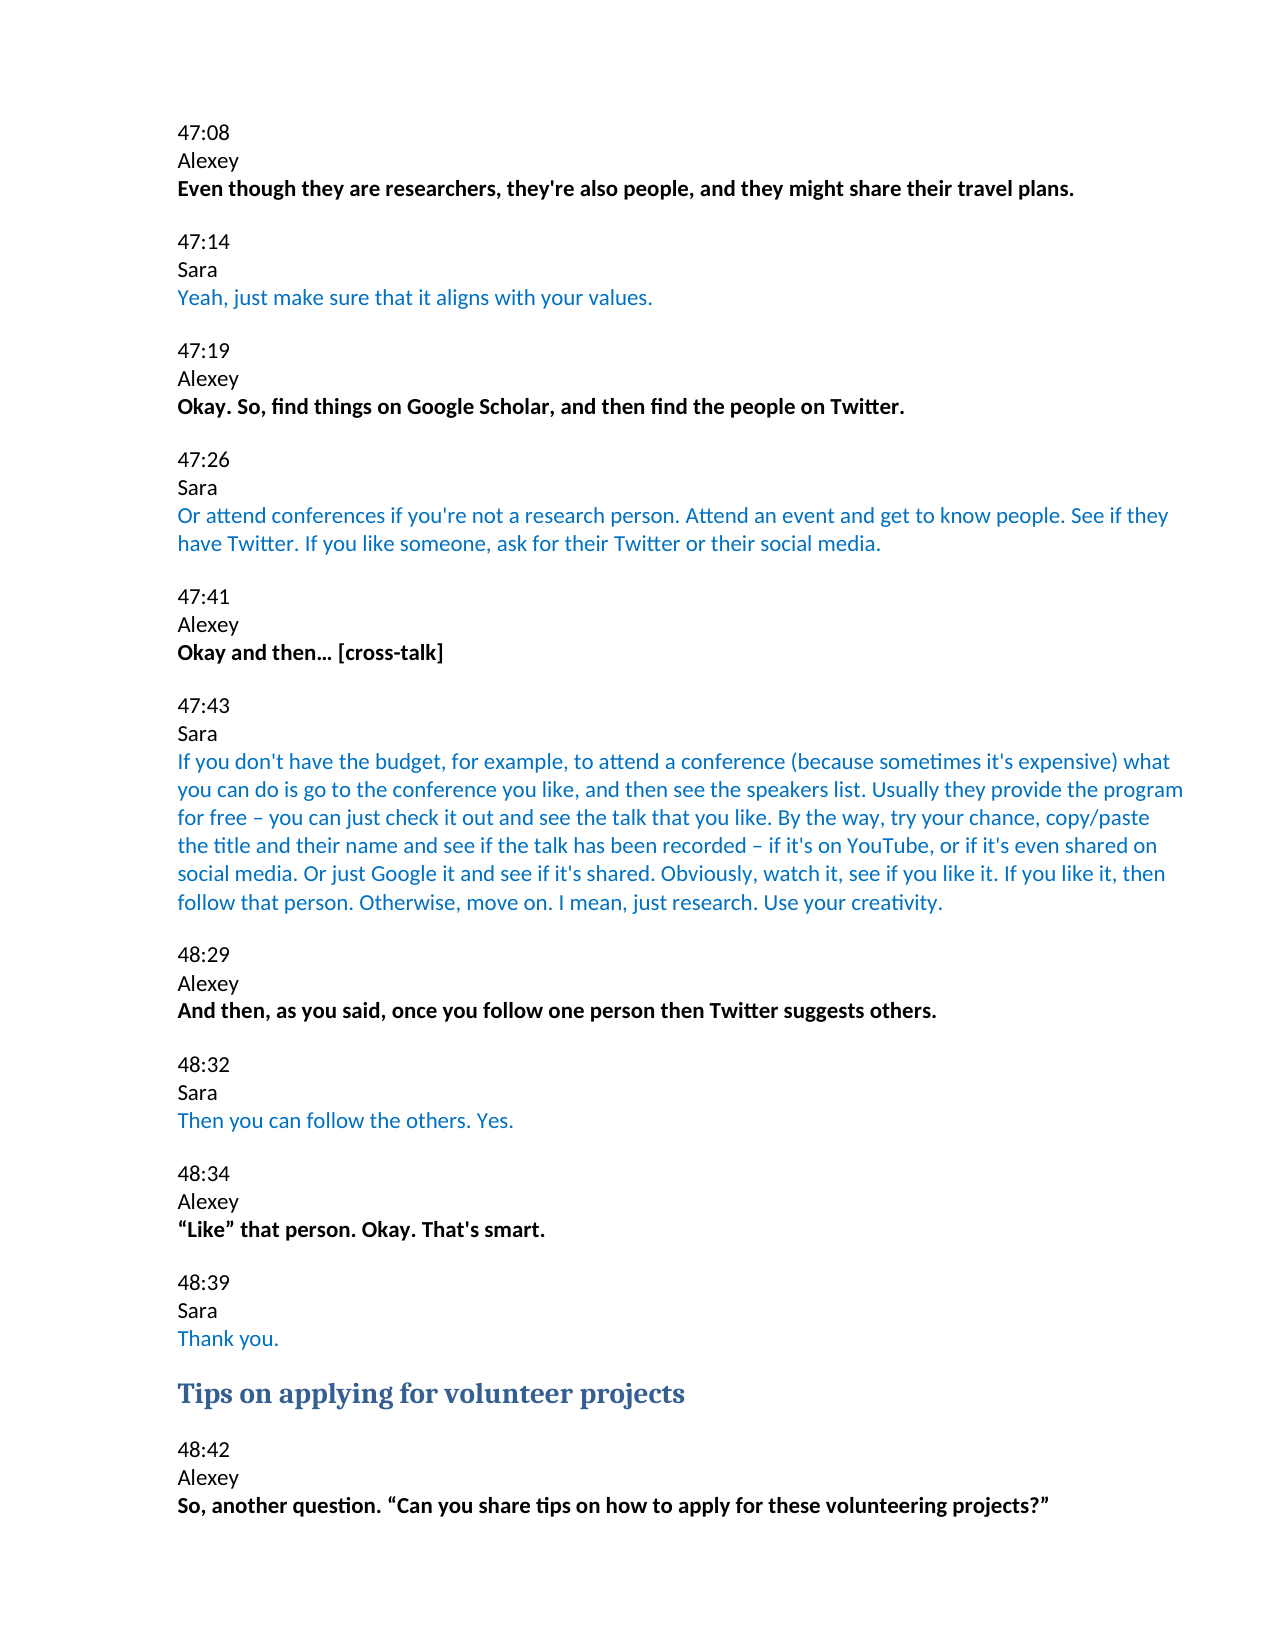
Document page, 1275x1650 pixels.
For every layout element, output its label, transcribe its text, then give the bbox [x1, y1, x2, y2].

text 48:34 [177, 1159, 1186, 1187]
text Okay. So, find things on Google Scholar, and then find the people on Twitter. [177, 392, 1186, 420]
text 47:26 [177, 445, 1186, 473]
text 48:39 [177, 1268, 1186, 1296]
text Alexey [177, 146, 1186, 174]
text Sara [177, 473, 1186, 501]
text 47:43 [177, 691, 1186, 719]
text Sara [177, 255, 1186, 283]
text Alexey [177, 364, 1186, 392]
text Yeah, just make sure that it aligns with your values. [177, 283, 1186, 311]
text Sara [177, 1296, 1186, 1324]
text 48:32 [177, 1050, 1186, 1078]
text And then, as you said, once you follow one person then Twitter suggests others. [177, 997, 1186, 1025]
text Thank you. [177, 1324, 1186, 1352]
text So, another question. “Can you share tips on how to apply for these volunteering projects?” [177, 1491, 1186, 1519]
text Sara [177, 719, 1186, 747]
text Or attend conferences if you're not a research person. Attend an event and get to know people. See if they have Twitter. If you like someone, ask for their Twitter or their social media. [177, 501, 1186, 557]
subtitle Tips on applying for volunteer projects [177, 1377, 1186, 1410]
text Okay and then… [cross-talk] [177, 638, 1186, 666]
text Alexey [177, 1463, 1186, 1491]
text 47:08 [177, 118, 1186, 146]
text 48:42 [177, 1435, 1186, 1463]
text If you don't have the budget, for example, to attend a conference (because sometimes it's expensive) what you can do is go to the conference you like, and then see the speakers list. Usually they provide the program for free – you can just check it out and see the talk that you like. By the way, try your chance, copy/paste the title and their name and see if the talk has been recorded – if it's on YouTube, or if it's even shared on social media. Or just Google it and see if it's shared. Obviously, watch it, see if you like it. If you like it, then follow that person. Otherwise, move on. I mean, just research. Use your creativity. [177, 747, 1186, 916]
text “Like” that person. Okay. That's smart. [177, 1215, 1186, 1243]
text Alexey [177, 1187, 1186, 1215]
text Then you can follow the others. Yes. [177, 1106, 1186, 1134]
text 47:41 [177, 582, 1186, 610]
text 48:29 [177, 941, 1186, 969]
text 47:19 [177, 336, 1186, 364]
text Alexey [177, 969, 1186, 997]
text Sara [177, 1078, 1186, 1106]
text Even though they are researchers, they're also people, and they might share their travel plans. [177, 174, 1186, 202]
text 47:14 [177, 227, 1186, 255]
text Alexey [177, 610, 1186, 638]
